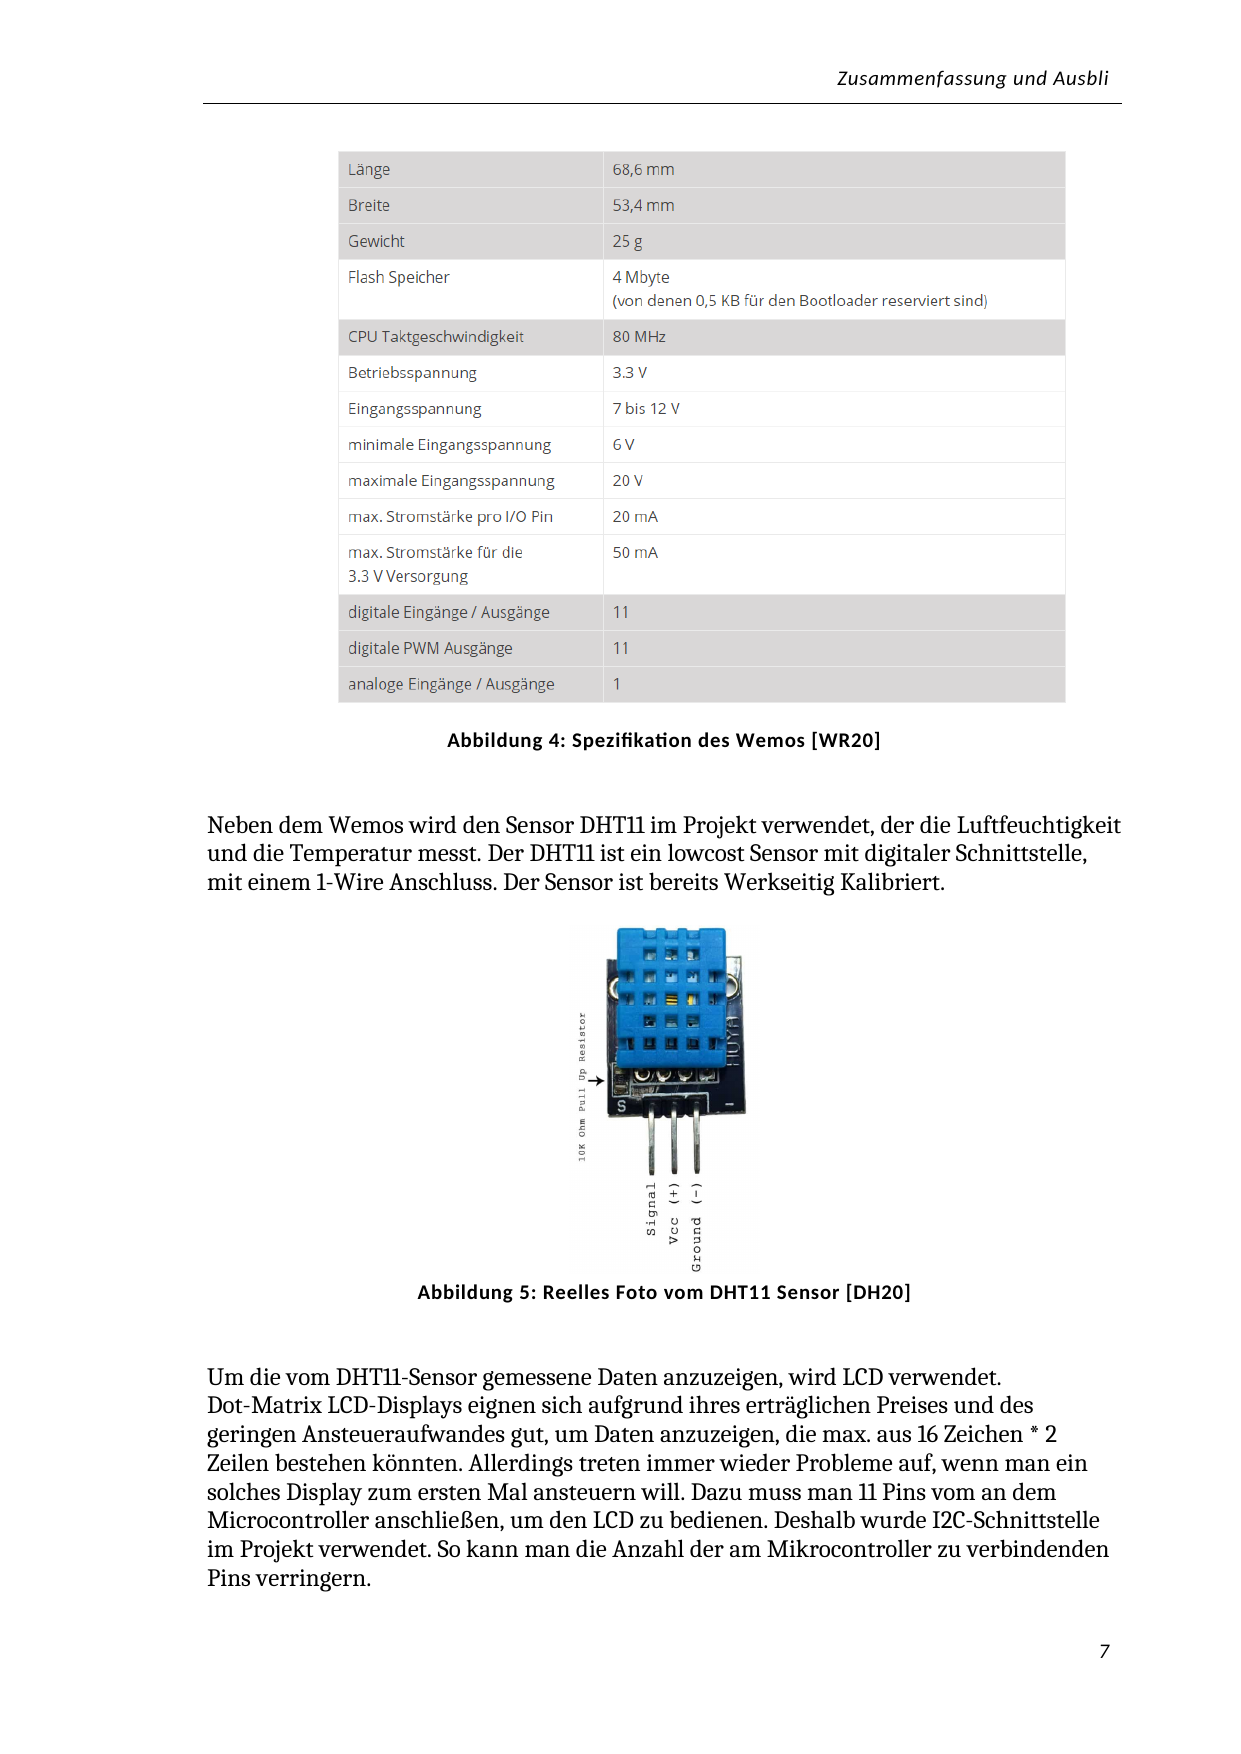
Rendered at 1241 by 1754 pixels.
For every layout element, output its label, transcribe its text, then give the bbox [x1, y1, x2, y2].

text Abbildung 5: Reelles Foto vom DHT11 Sensor [DH20] [207, 1279, 1122, 1305]
picture [332, 147, 1072, 707]
text Neben dem Wemos wird den Sensor DHT11 im Projekt verwendet, der die Luftfeuchtigkeit und die Temperatur messt. Der DHT11 ist ein lowcost Sensor mit digitaler Schnittstelle, mit einem 1-Wire Anschluss. Der Sensor ist bereits Werkseitig Kalibriert. [207, 811, 1122, 897]
text Abbildung 4: Spezifikation des Wemos [WR20] [207, 727, 1122, 782]
text Um die vom DHT11-Sensor gemessene Daten anzuzeigen, wird LCD verwendet. Dot-Matrix LCD-Displays eignen sich aufgrund ihres erträglichen Preises und des geringen Ansteueraufwandes gut, um Daten anzuzeigen, die max. aus 16 Zeichen * 2 Zeilen bestehen könnten. Allerdings treten immer wieder Probleme auf, wenn man ein solches Display zum ersten Mal ansteuern will. Dazu muss man 11 Pins vom an dem Microcontroller anschließen, um den LCD zu bedienen. Deshalb wurde I2C-Schnittstelle im Projekt verwendet. So kann man die Anzahl der am Mikrocontroller zu verbindenden Pins verringern. [207, 1362, 1122, 1592]
picture [569, 925, 760, 1274]
